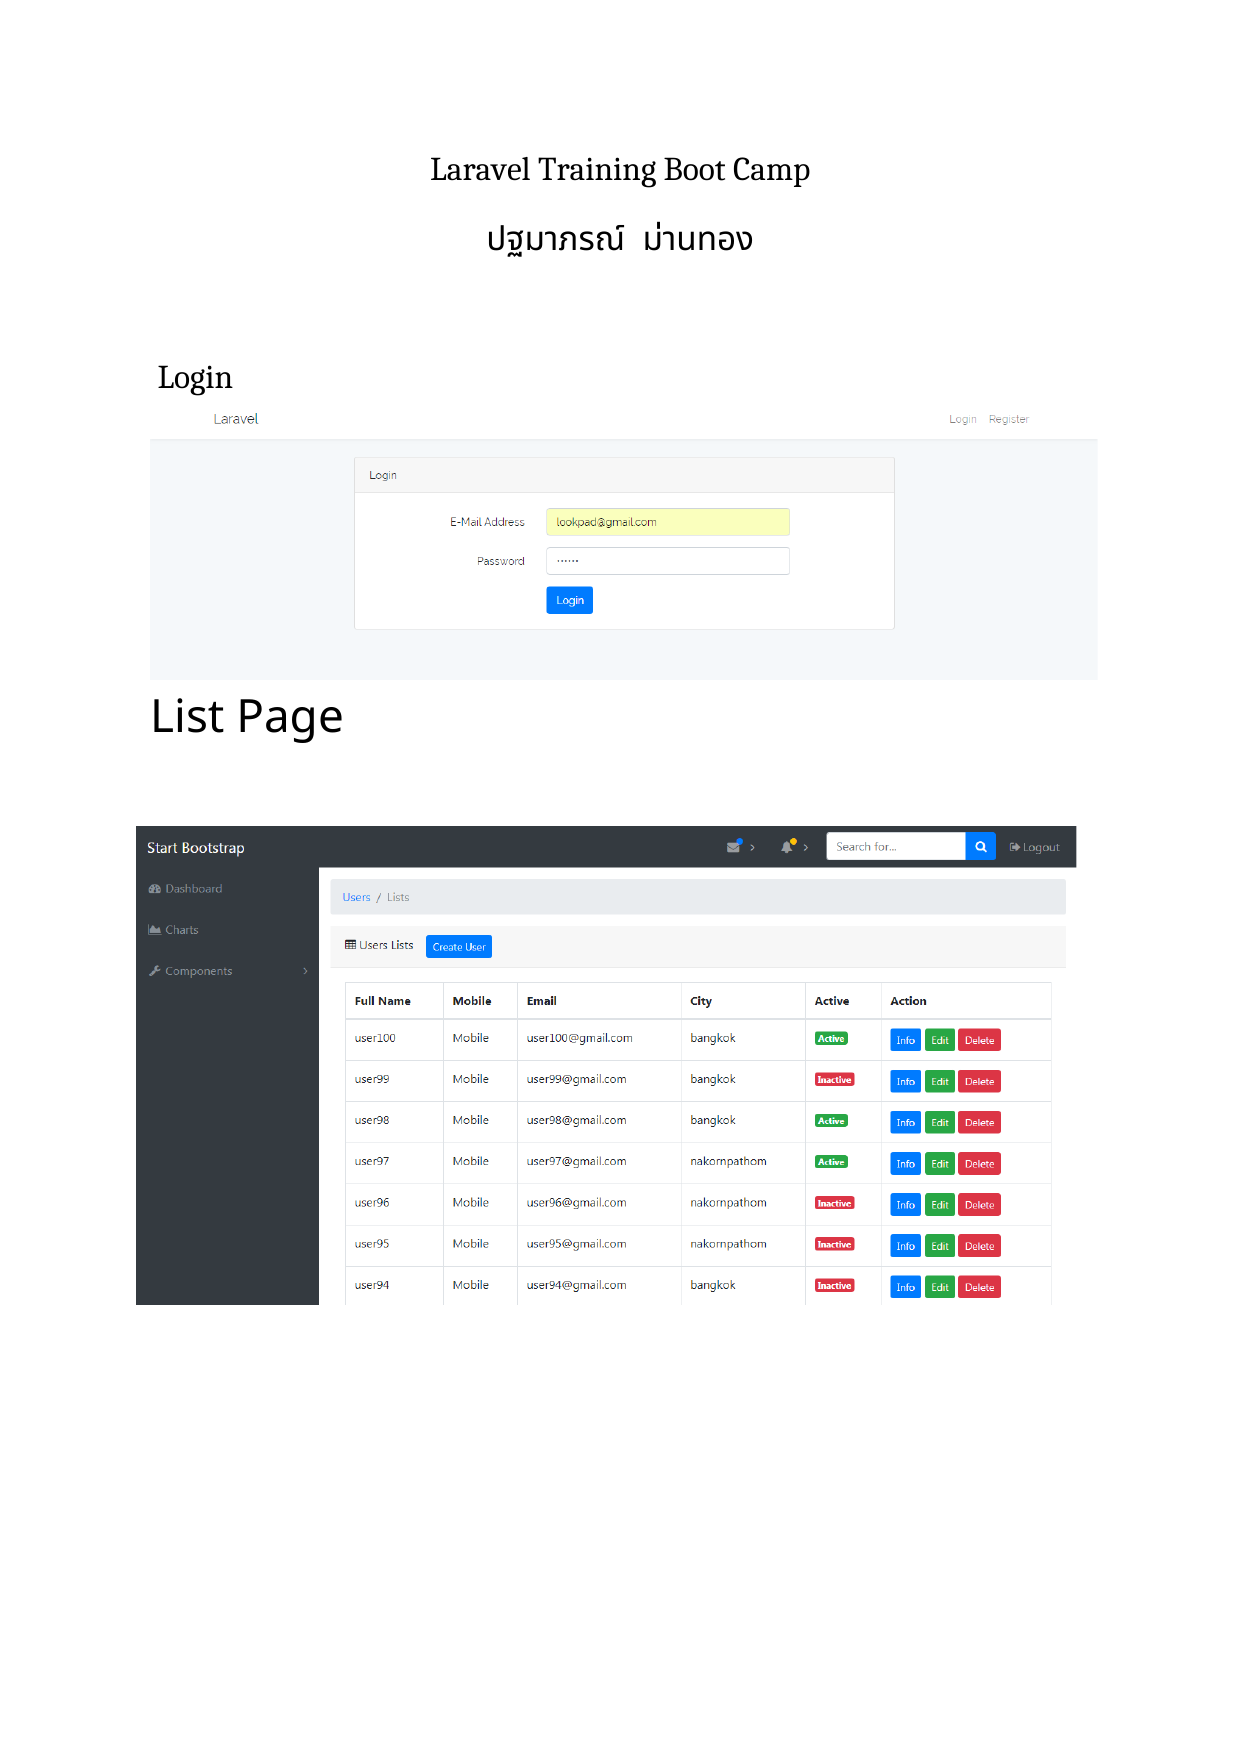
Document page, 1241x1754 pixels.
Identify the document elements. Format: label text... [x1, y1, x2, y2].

text Login [150, 358, 1090, 397]
text ปฐมาภรณ์ ม่านทอง [150, 215, 1090, 265]
picture [136, 826, 1077, 1305]
picture [150, 398, 1098, 680]
text Laravel Training Boot Camp [150, 150, 1090, 188]
text List Page [150, 683, 1090, 745]
